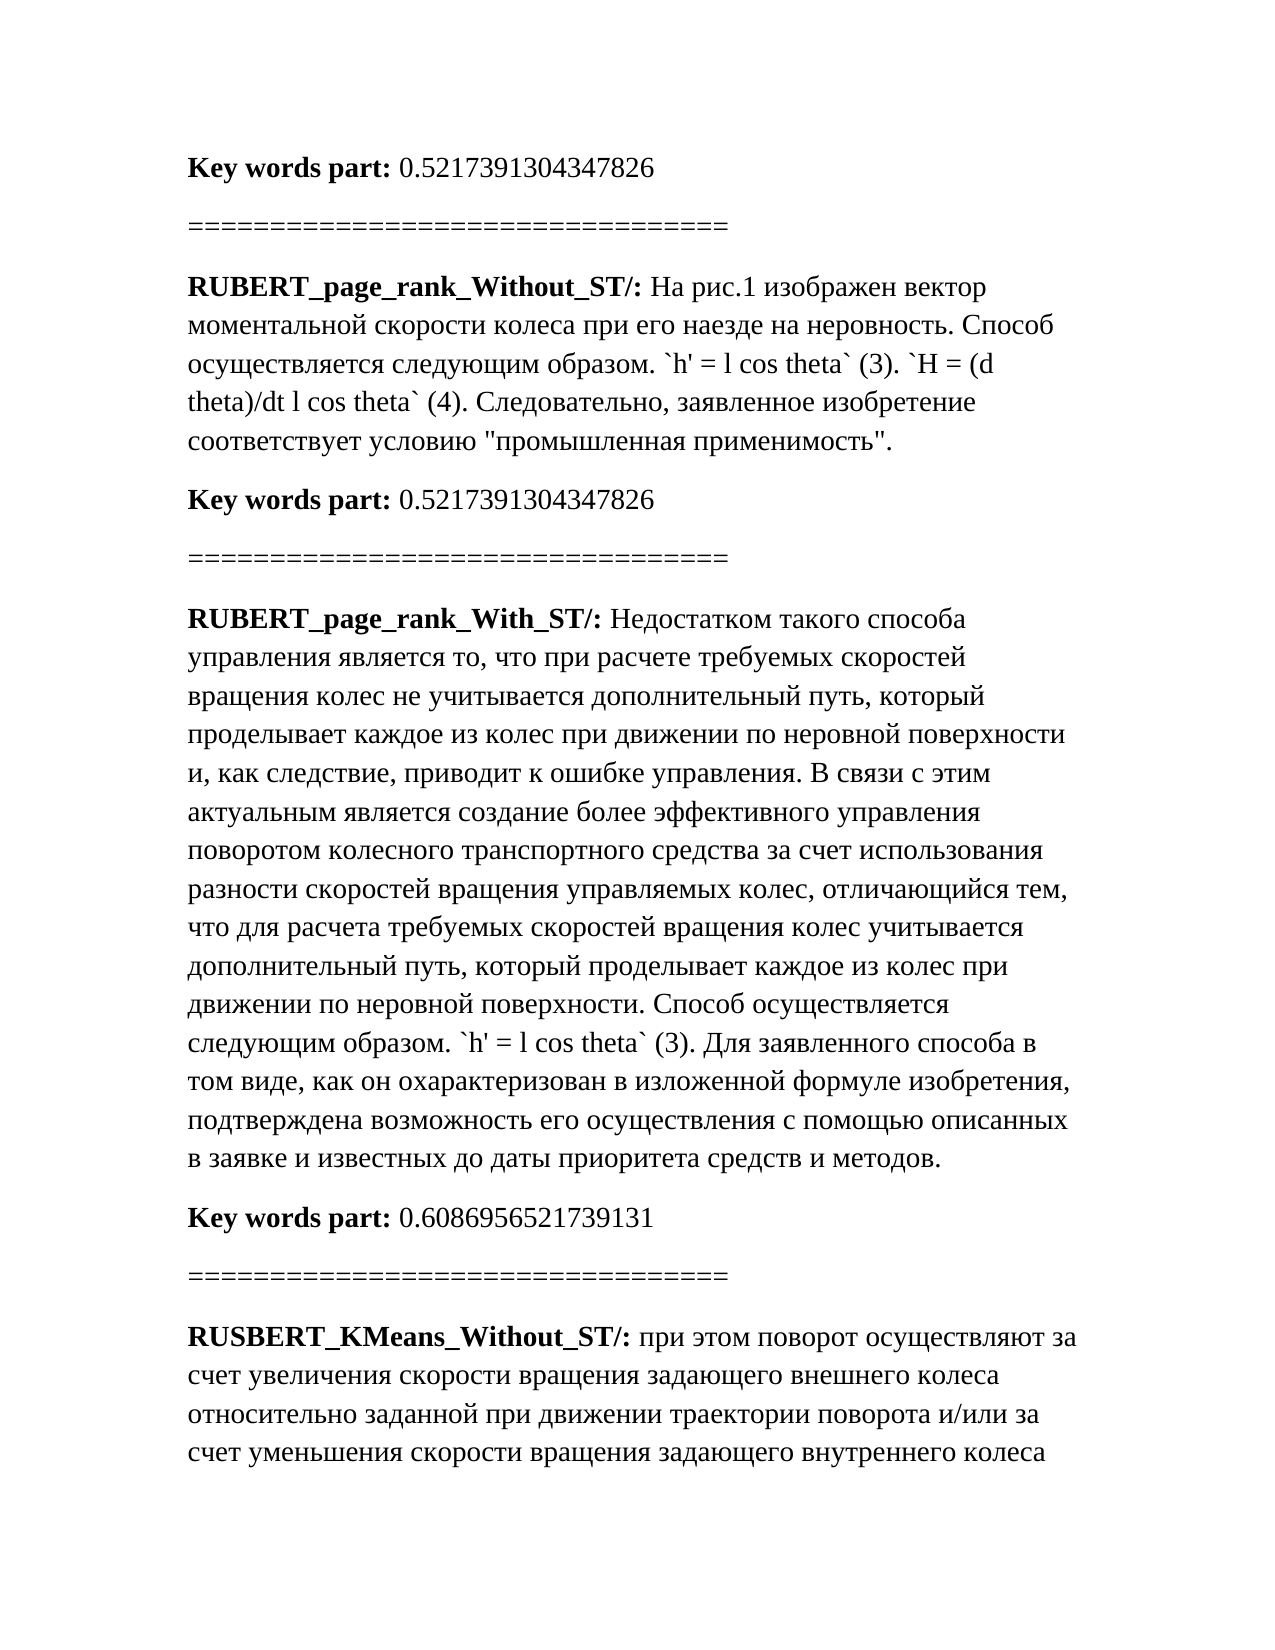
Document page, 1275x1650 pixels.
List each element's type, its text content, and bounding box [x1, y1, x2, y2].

text Key words part: 0.5217391304347826 [187, 482, 1087, 516]
text RUBERT_page_rank_Without_ST/: На рис.1 изображен вектор моментальной скорости колеса при его наезде на неровность. Способ осуществляется следующим образом. `h' = l cos theta` (3). `H = (d theta)/dt l cos theta` (4). Следовательно, заявленное изобретение соответствует условию "промышленная применимость". [187, 269, 1087, 456]
text ================================= [187, 209, 1087, 243]
text ================================= [187, 1259, 1087, 1293]
text RUBERT_page_rank_With_ST/: Недостатком такого способа управления является то, что при расчете требуемых скоростей вращения колес не учитывается дополнительный путь, который проделывает каждое из колес при движении по неровной поверхности и, как следствие, приводит к ошибке управления. В связи с этим актуальным является создание более эффективного управления поворотом колесного транспортного средства за счет использования разности скоростей вращения управляемых колес, отличающийся тем, что для расчета требуемых скоростей вращения колес учитывается дополнительный путь, который проделывает каждое из колес при движении по неровной поверхности. Способ осуществляется следующим образом. `h' = l cos theta` (3). Для заявленного способа в том виде, как он охарактеризован в изложенной формуле изобретения, подтверждена возможность его осуществления с помощью описанных в заявке и известных до даты приоритета средств и методов. [187, 601, 1087, 1174]
text ================================= [187, 542, 1087, 575]
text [187, 1319, 1087, 1468]
text Key words part: 0.6086956521739131 [187, 1200, 1087, 1233]
text Key words part: 0.5217391304347826 [187, 150, 1087, 183]
